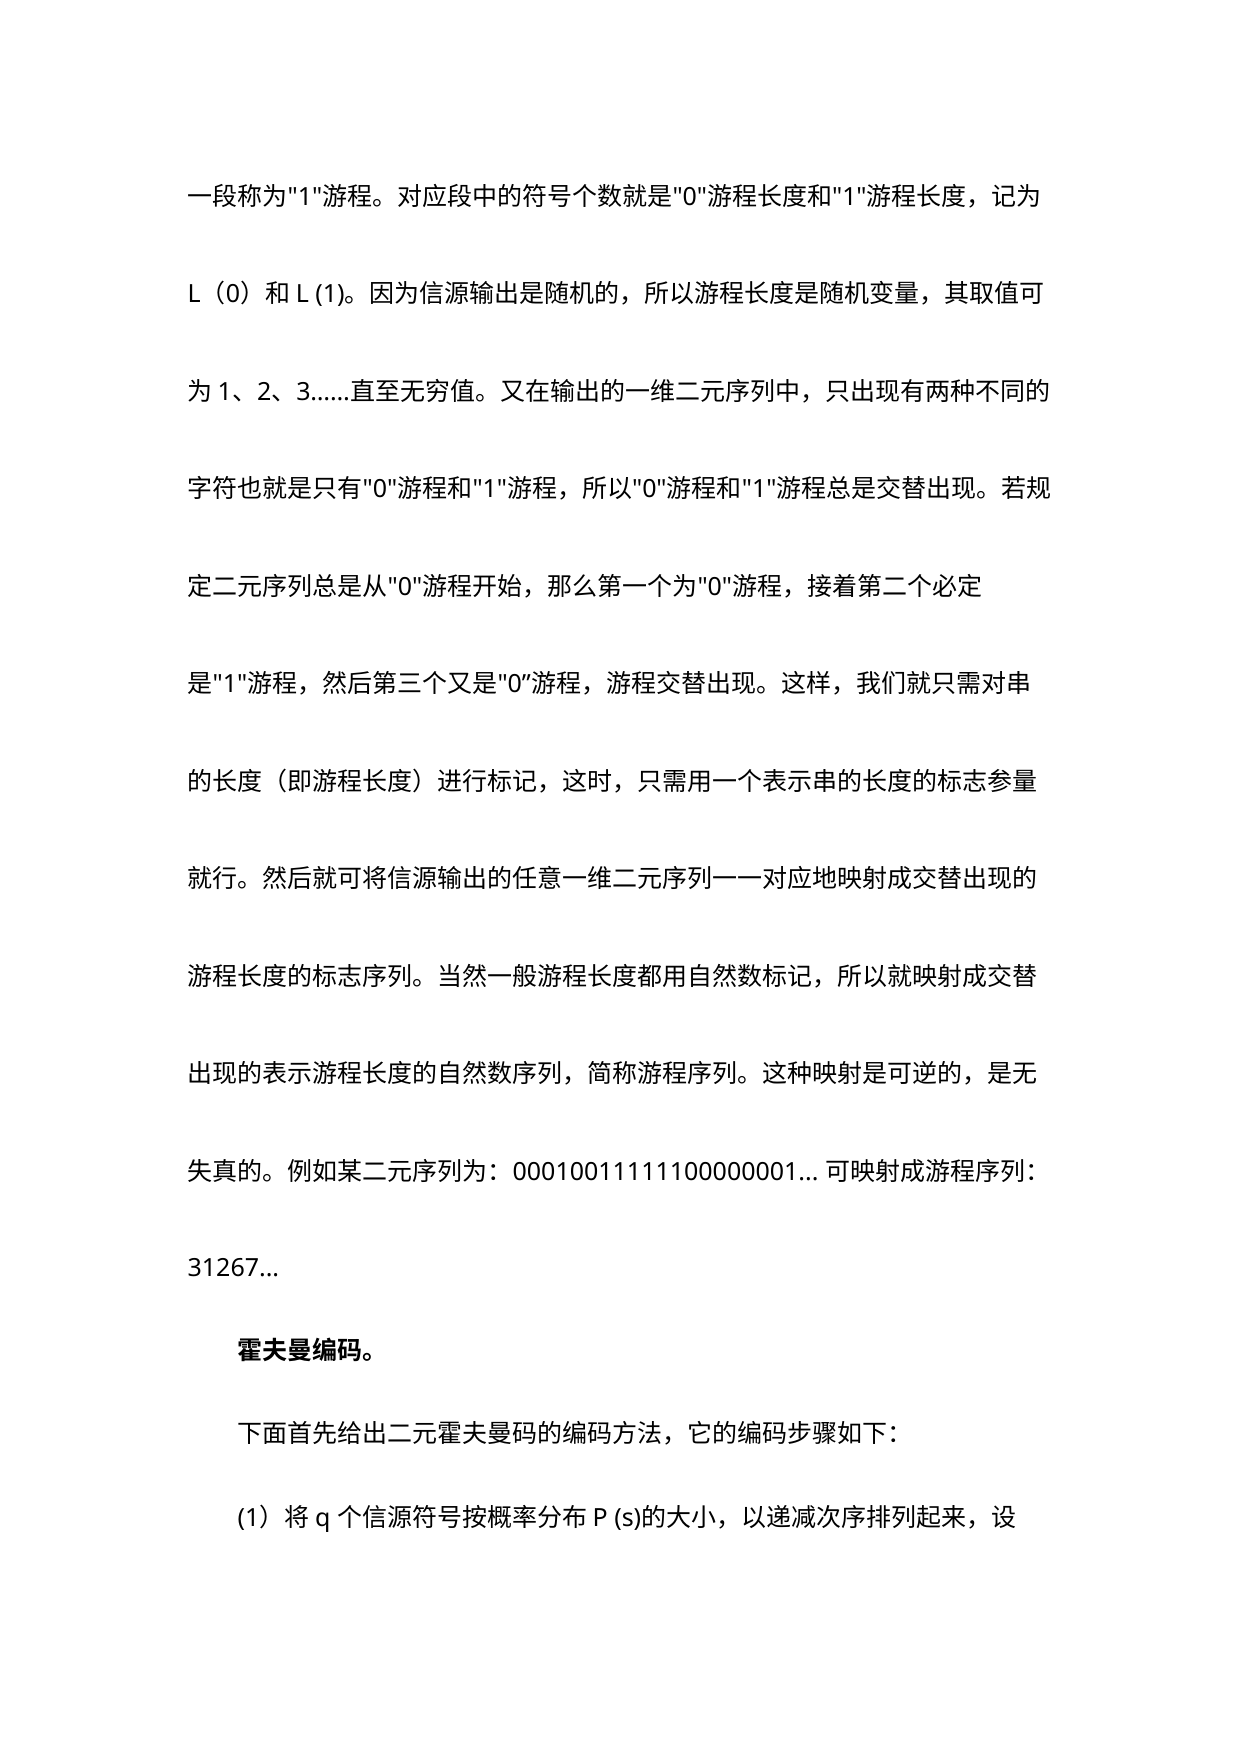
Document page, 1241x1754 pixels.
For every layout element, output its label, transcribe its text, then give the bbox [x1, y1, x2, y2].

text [187, 162, 1053, 1299]
text (1）将 q 个信源符号按概率分布 P (s)的大小，以递减次序排列起来，设 [187, 1483, 1053, 1548]
text 下面首先给出二元霍夫曼码的编码方法，它的编码步骤如下： [187, 1399, 1053, 1464]
text 霍夫曼编码。 [187, 1316, 1053, 1381]
